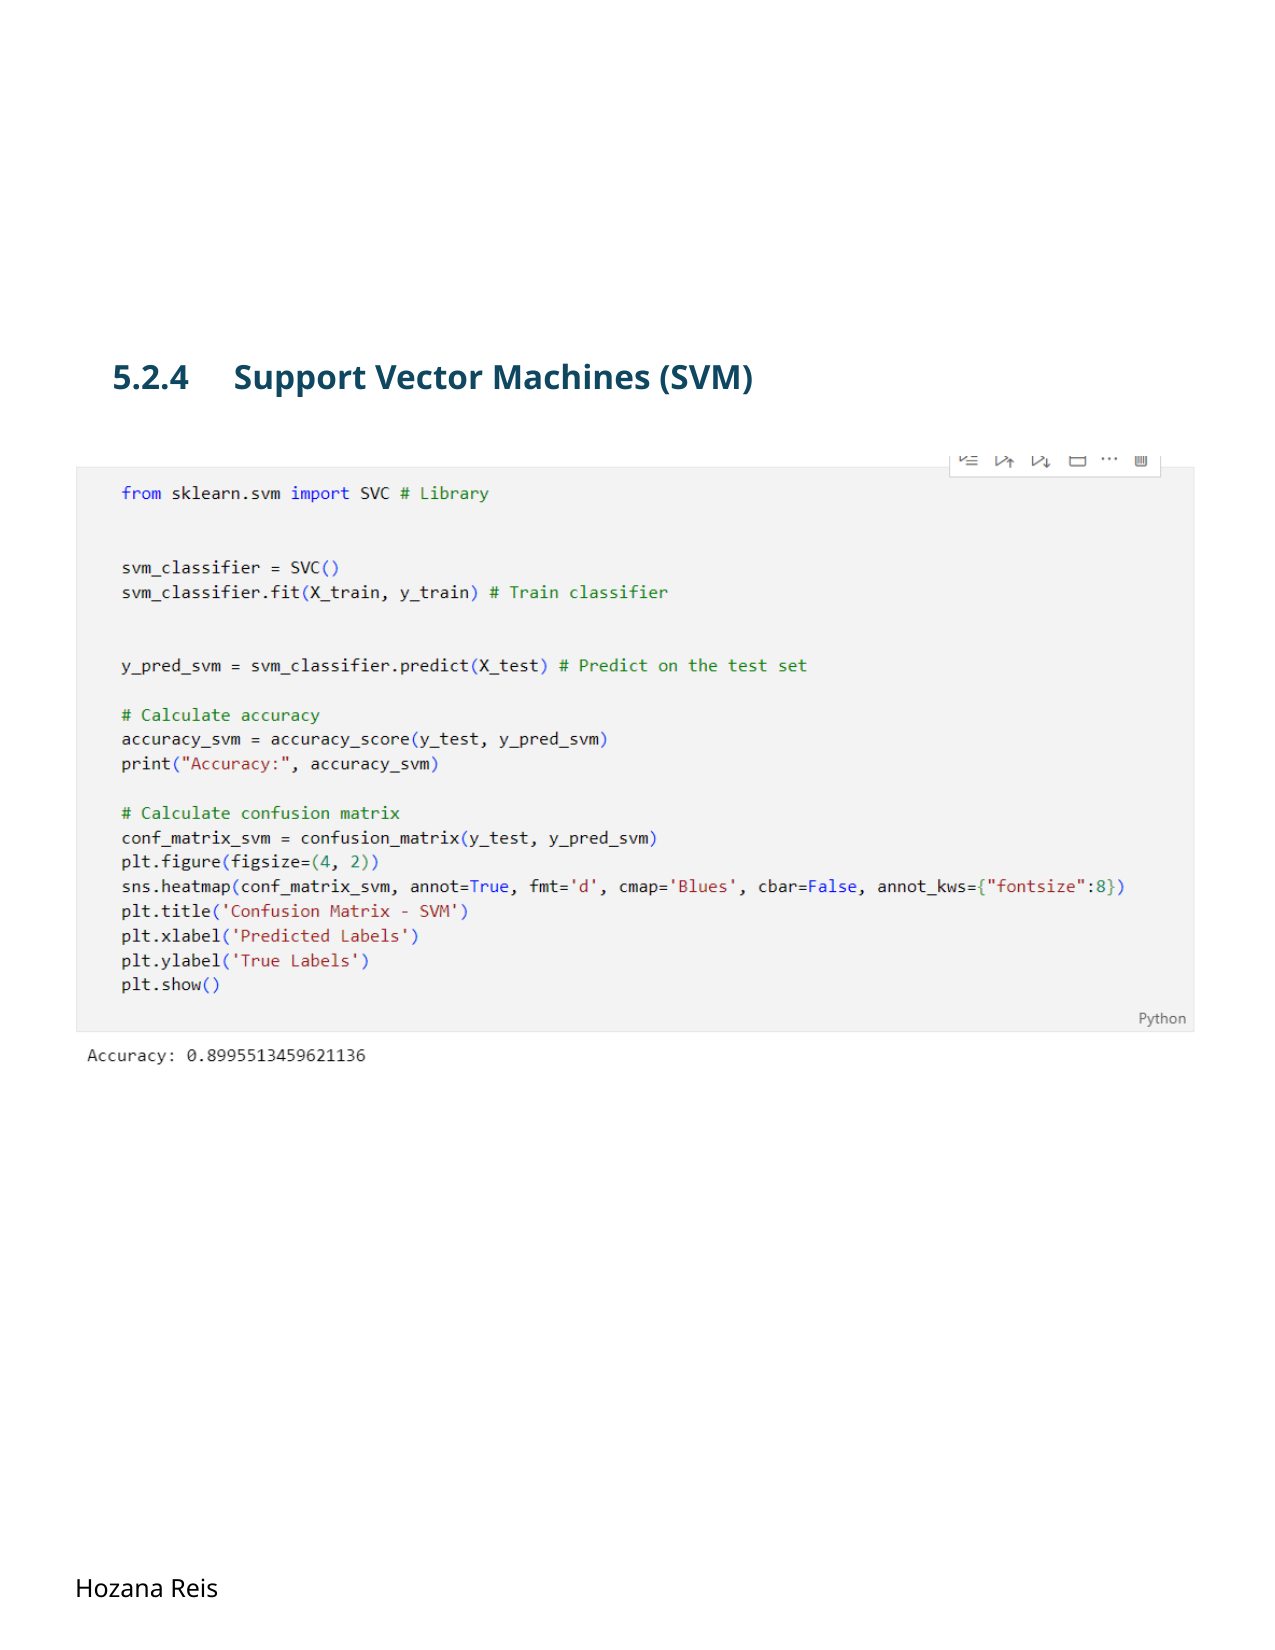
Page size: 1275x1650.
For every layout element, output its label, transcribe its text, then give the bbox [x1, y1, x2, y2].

subtitle Support Vector Machines (SVM) [112, 354, 1200, 399]
picture [75, 456, 1200, 1072]
